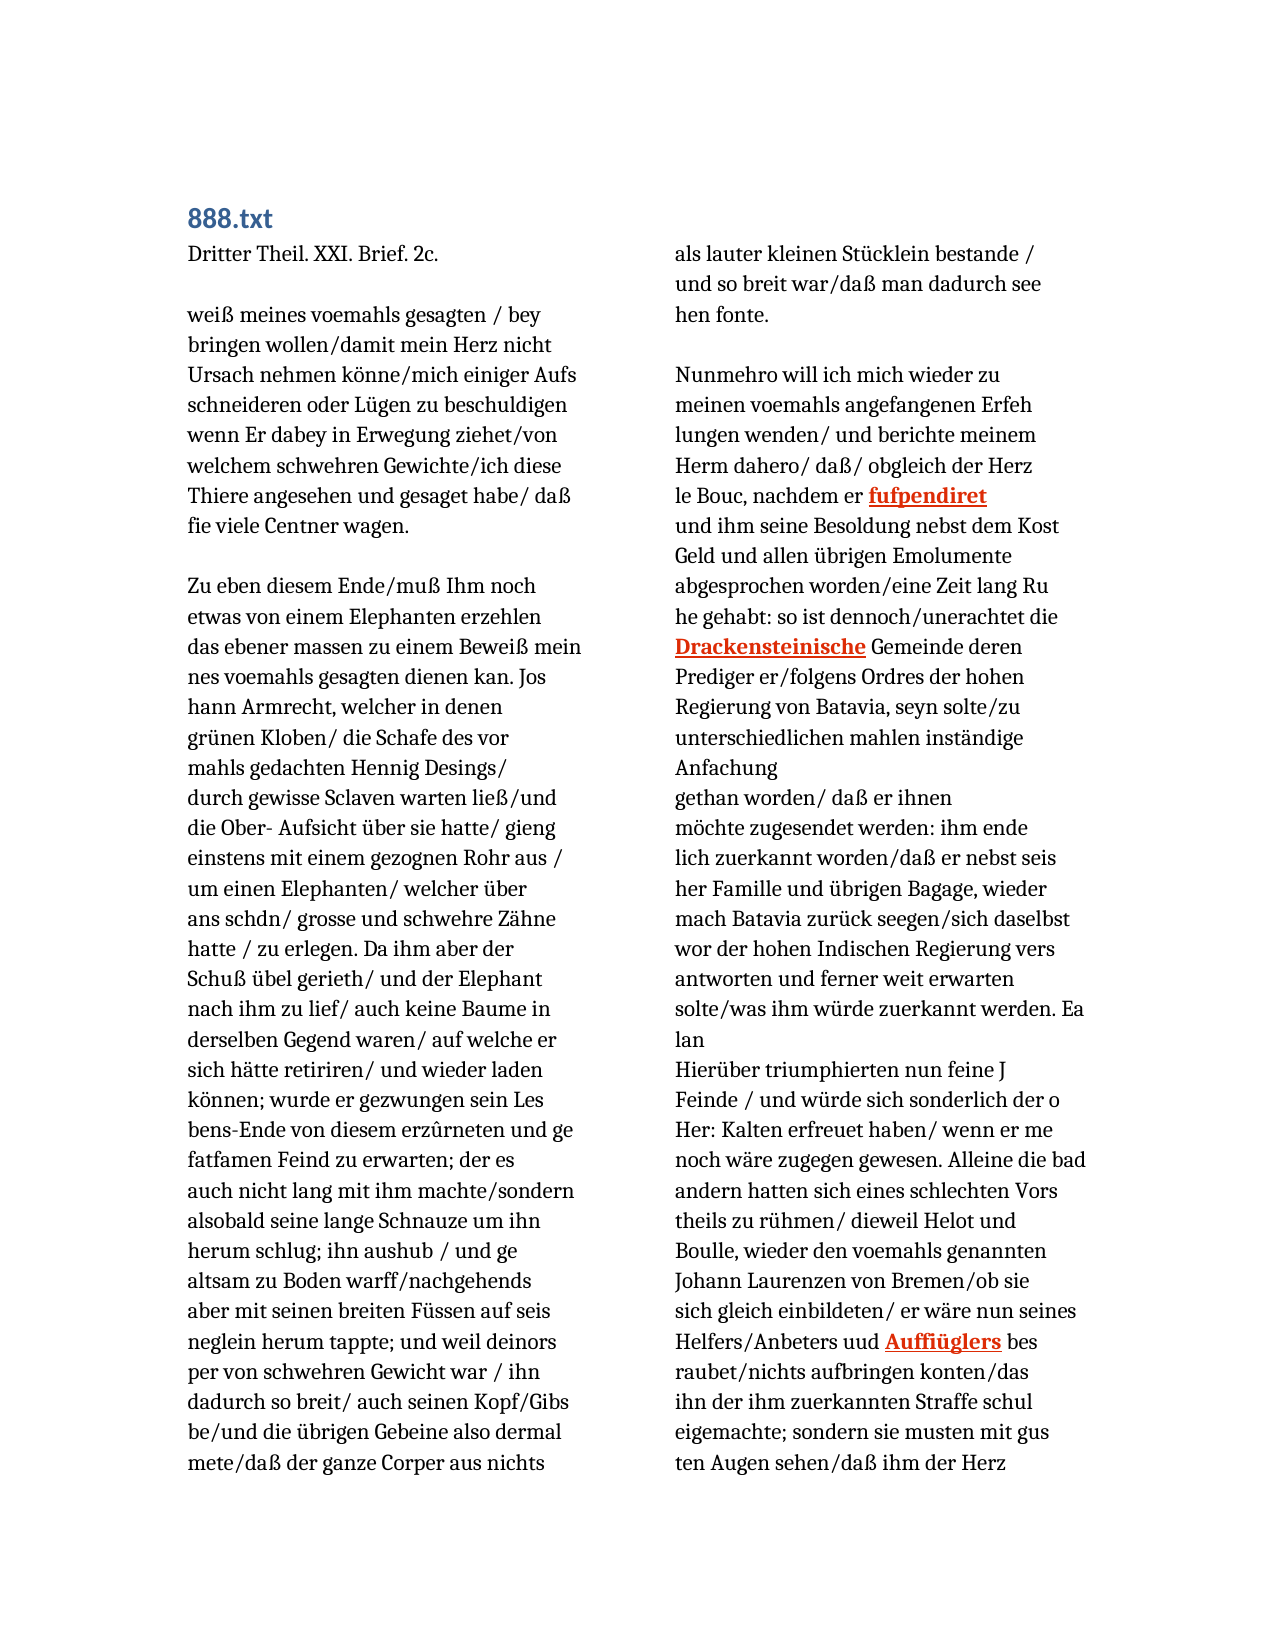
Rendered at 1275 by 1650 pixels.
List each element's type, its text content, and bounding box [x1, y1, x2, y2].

subtitle 888.txt [187, 200, 600, 236]
